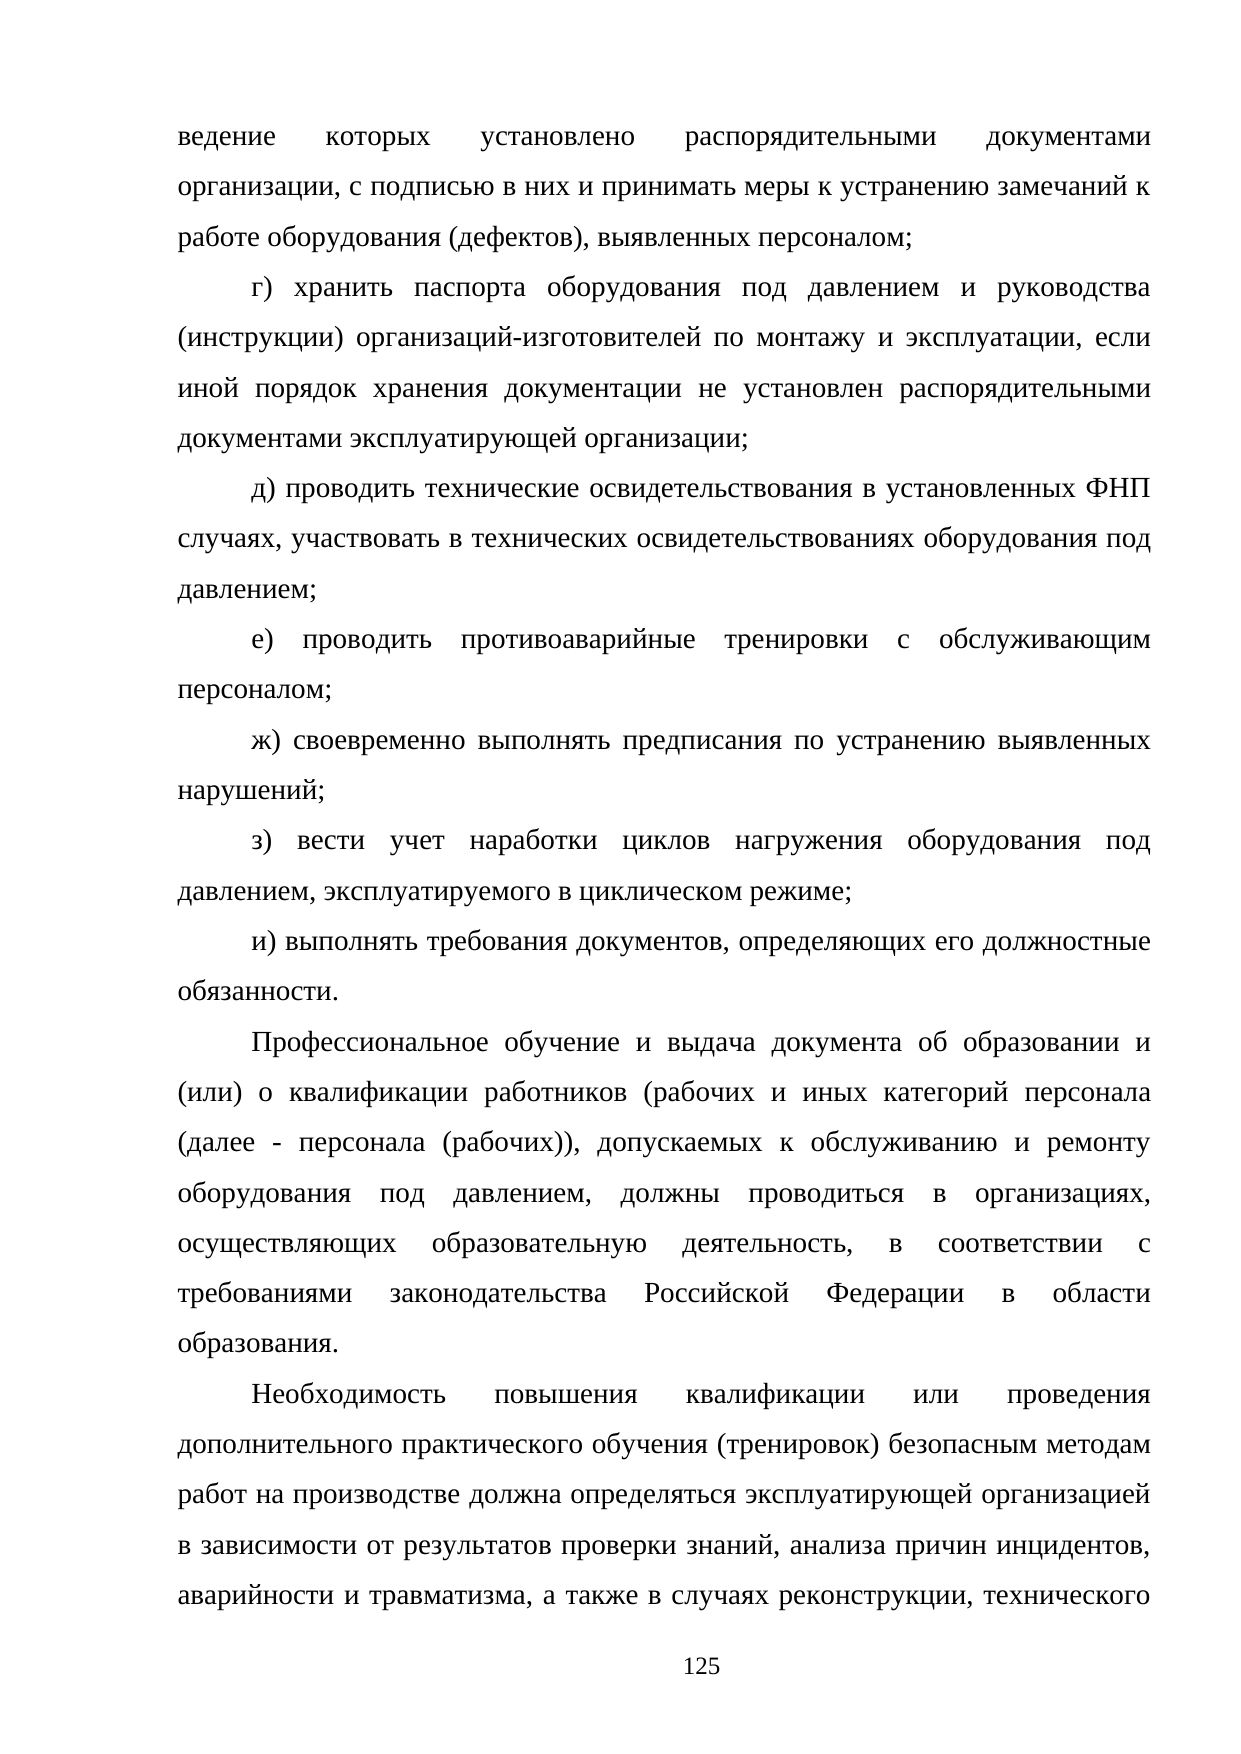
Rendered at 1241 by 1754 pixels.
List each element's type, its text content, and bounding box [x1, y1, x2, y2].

text и) выполнять требования документов, определяющих его должностные обязанности. [177, 923, 1152, 1007]
text г) хранить паспорта оборудования под давлением и руководства (инструкции) организаций-изготовителей по монтажу и эксплуатации, если иной порядок хранения документации не установлен распорядительными документами эксплуатирующей организации; [177, 269, 1152, 453]
text е) проводить противоаварийные тренировки с обслуживающим персоналом; [177, 621, 1152, 705]
text д) проводить технические освидетельствования в установленных ФНП случаях, участвовать в технических освидетельствованиях оборудования под давлением; [177, 470, 1152, 604]
text ж) своевременно выполнять предписания по устранению выявленных нарушений; [177, 722, 1152, 806]
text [177, 118, 1152, 252]
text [177, 1376, 1152, 1611]
text з) вести учет наработки циклов нагружения оборудования под давлением, эксплуатируемого в циклическом режиме; [177, 822, 1152, 906]
text Профессиональное обучение и выдача документа об образовании и (или) о квалификации работников (рабочих и иных категорий персонала (далее - персонала (рабочих)), допускаемых к обслуживанию и ремонту оборудования под давлением, должны проводиться в организациях, осуществляющих образовательную деятельность, в соответствии с требованиями законодательства Российской Федерации в области образования. [177, 1024, 1152, 1359]
